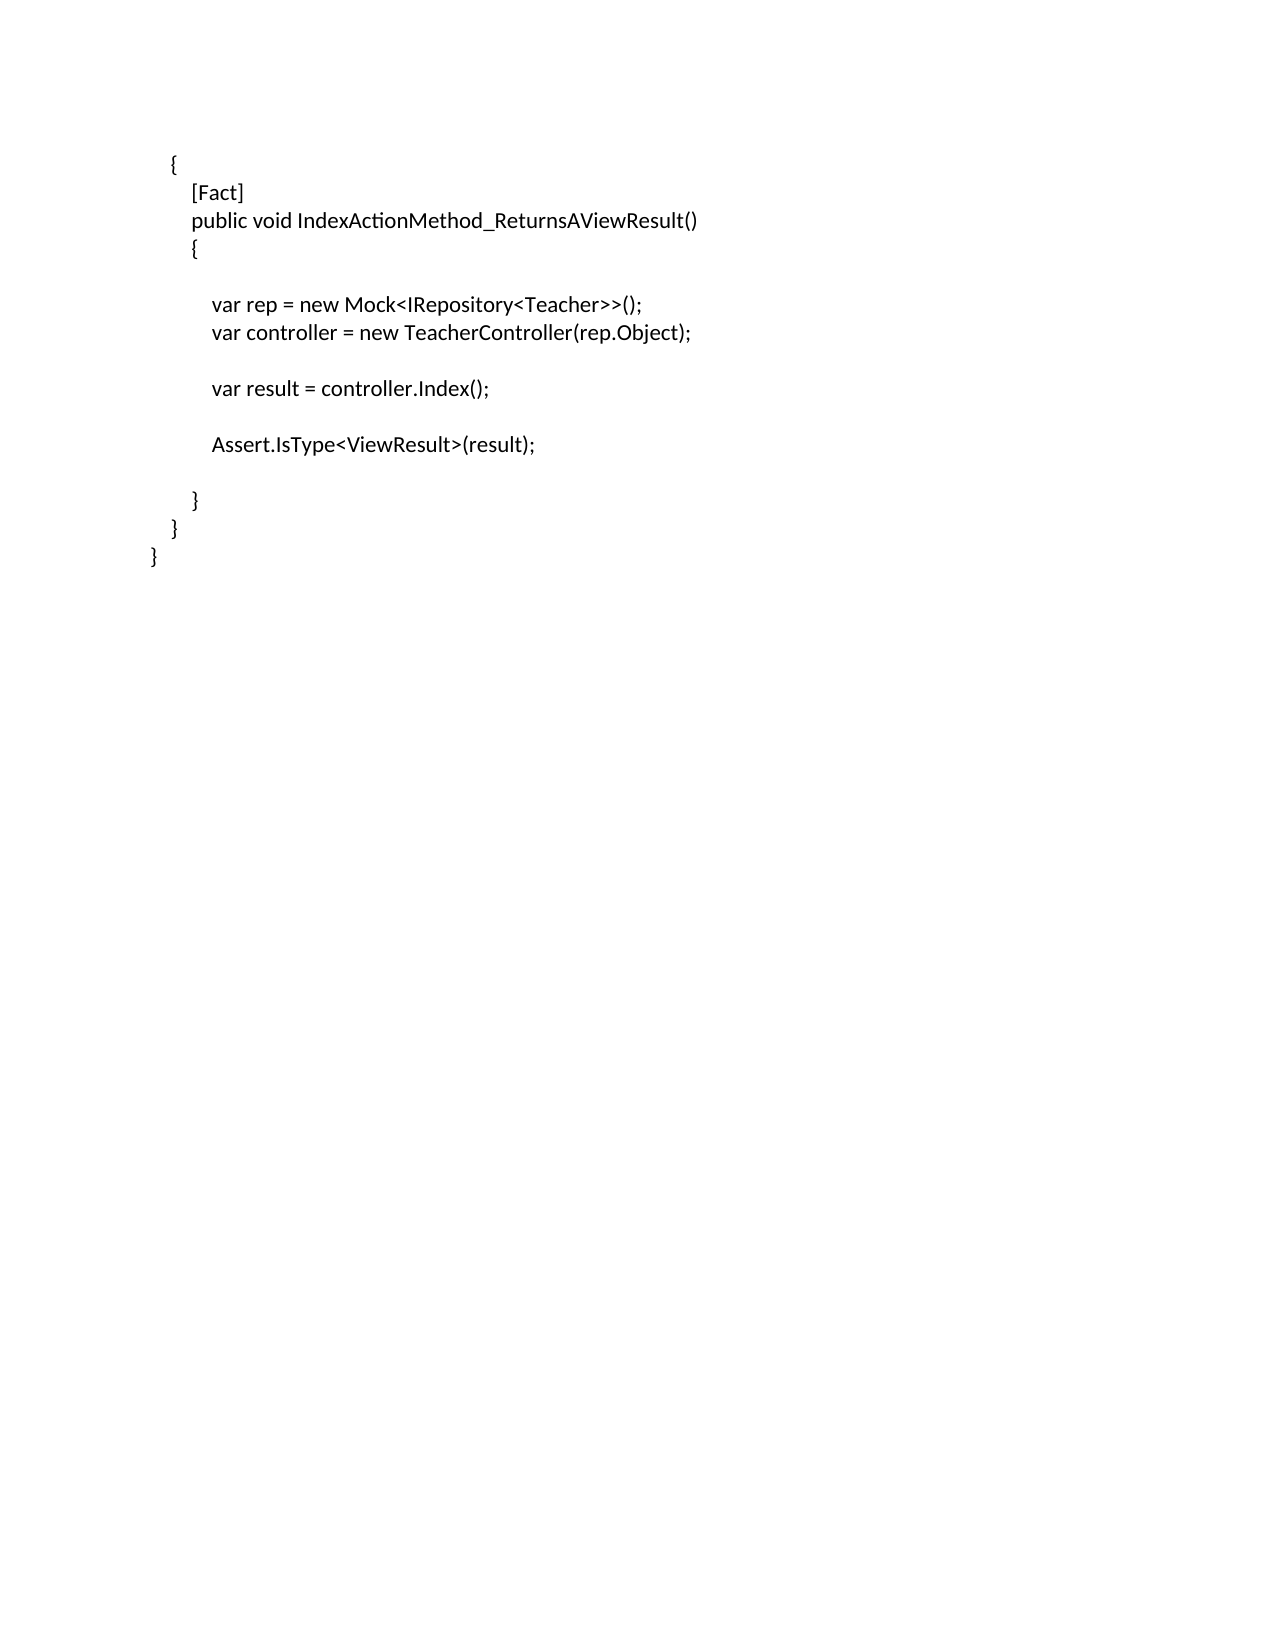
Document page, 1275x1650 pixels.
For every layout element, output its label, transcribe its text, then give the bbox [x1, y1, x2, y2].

text } [150, 542, 1125, 570]
text Assert.IsType<ViewResult>(result); [150, 430, 1125, 458]
text var rep = new Mock<IRepository<Teacher>>(); [150, 290, 1125, 318]
text public void IndexActionMethod_ReturnsAViewResult() [150, 206, 1125, 234]
text } [150, 514, 1125, 542]
text } [150, 486, 1125, 514]
text { [150, 150, 1125, 178]
text [Fact] [150, 178, 1125, 206]
text var controller = new TeacherController(rep.Object); [150, 318, 1125, 346]
text { [150, 234, 1125, 262]
text var result = controller.Index(); [150, 374, 1125, 402]
